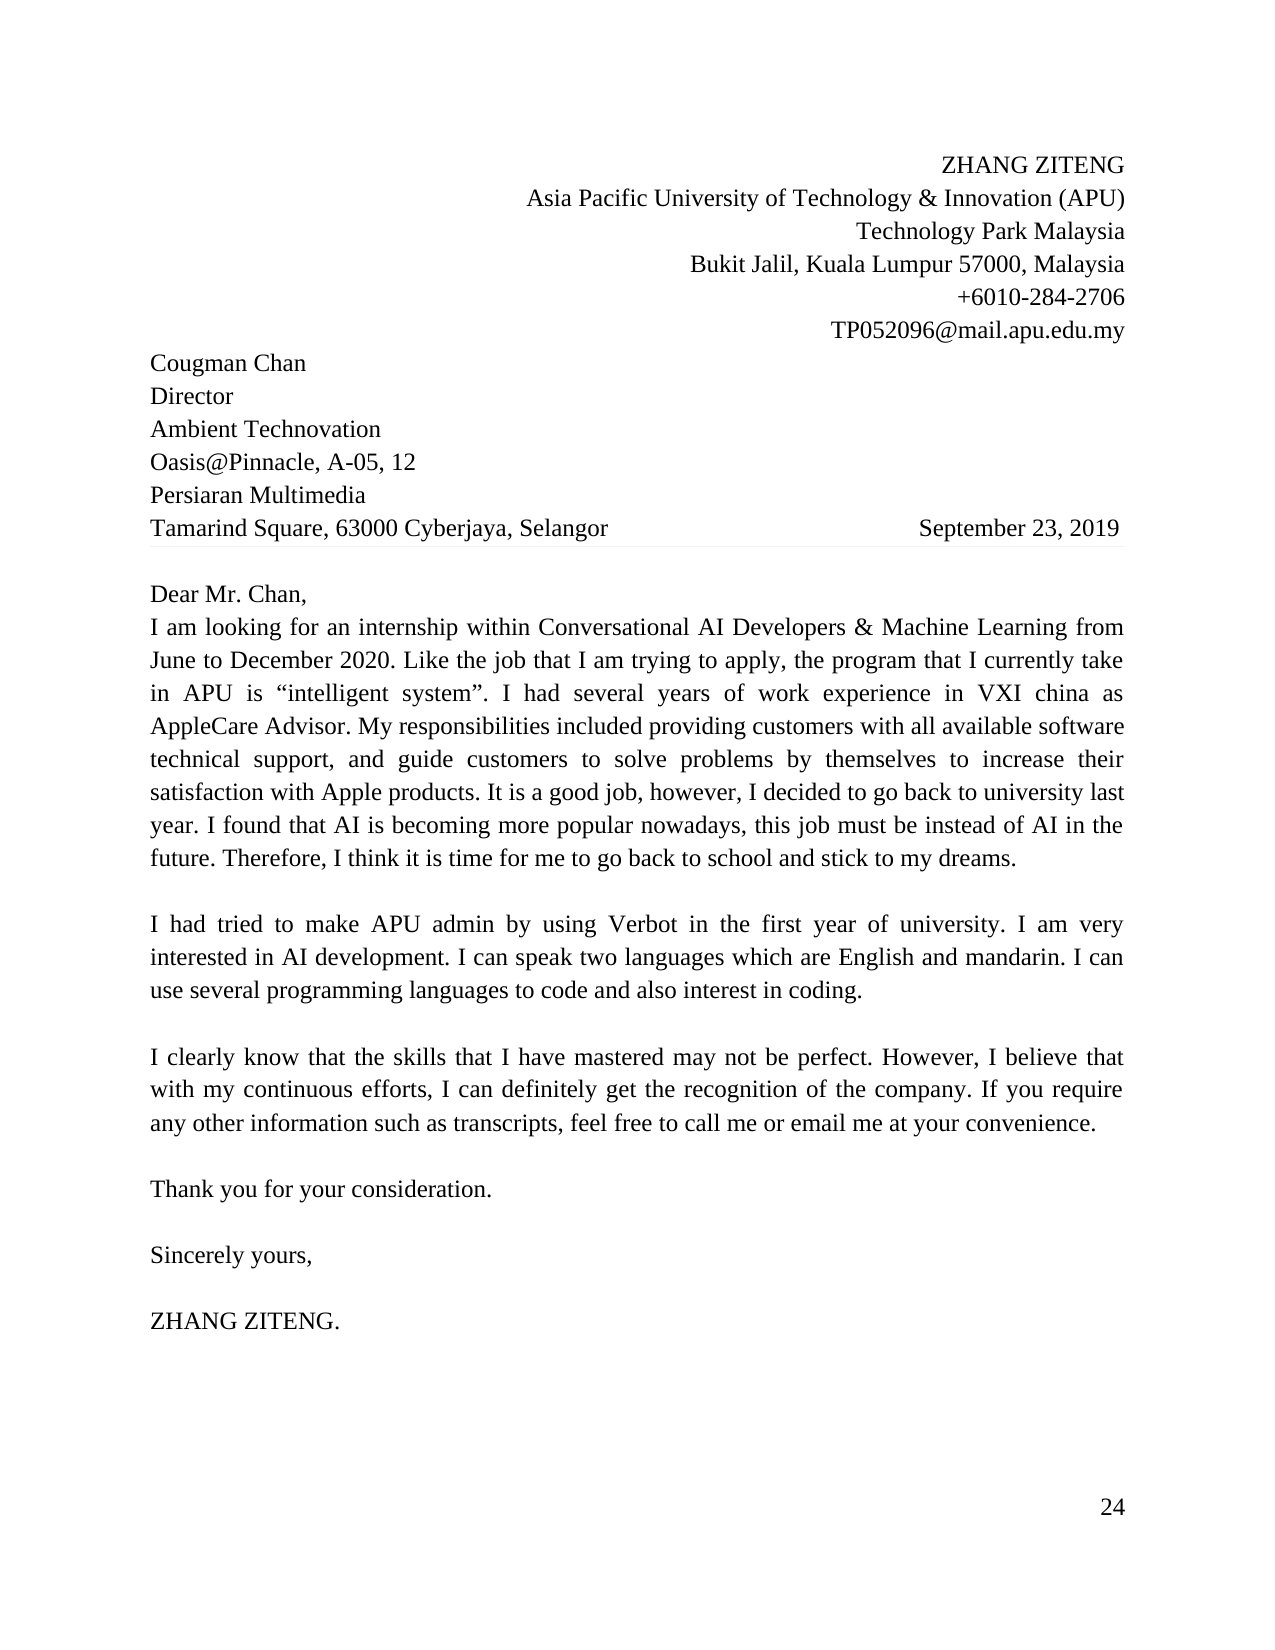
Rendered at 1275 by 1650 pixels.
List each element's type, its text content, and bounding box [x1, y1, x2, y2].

text TP052096@mail.apu.edu.my [150, 315, 1125, 344]
text Director [150, 381, 1125, 410]
text Thank you for your consideration. [150, 1174, 1125, 1202]
text Dear Mr. Chan, [150, 579, 1125, 608]
text +6010-284-2706 [150, 282, 1125, 311]
text Asia Pacific University of Technology & Innovation (APU) [150, 183, 1125, 212]
text I am looking for an internship within Conversational AI Developers & Machine Learning from June to December 2020. Like the job that I am trying to apply, the program that I currently take in APU is “intelligent system”. I had several years of work experience in VXI china as AppleCare Advisor. My responsibilities included providing customers with all available software technical support, and guide customers to solve problems by themselves to increase their satisfaction with Apple products. It is a good job, however, I decided to go back to university last year. I found that AI is becoming more popular nowadays, this job must be instead of AI in the future. Therefore, I think it is time for me to go back to school and stick to my dreams. [150, 612, 1125, 872]
text Persiaran Multimedia [150, 480, 1125, 509]
text Technology Park Malaysia [150, 216, 1125, 245]
text ZHANG ZITENG. [150, 1306, 1125, 1334]
text I had tried to make APU admin by using Verbot in the first year of university. I am very interested in AI development. I can speak two languages which are English and mandarin. I can use several programming languages to code and also interest in coding. [150, 909, 1125, 1004]
text Ambient Technovation [150, 414, 1125, 443]
text Oasis@Pinnacle, A-05, 12 [150, 447, 1125, 476]
text I clearly know that the skills that I have mastered may not be perfect. However, I believe that with my continuous efforts, I can definitely get the recognition of the company. If you require any other information such as transcripts, feel free to call me or email me at your convenience. [150, 1042, 1125, 1136]
text Cougman Chan [150, 348, 1125, 377]
text Sincerely yours, [150, 1240, 1125, 1268]
text Tamarind Square, 63000 Cyberjaya, Selangor September 23, 2019 [150, 513, 1125, 542]
text Bukit Jalil, Kuala Lumpur 57000, Malaysia [150, 249, 1125, 278]
text ZHANG ZITENG [150, 150, 1125, 179]
